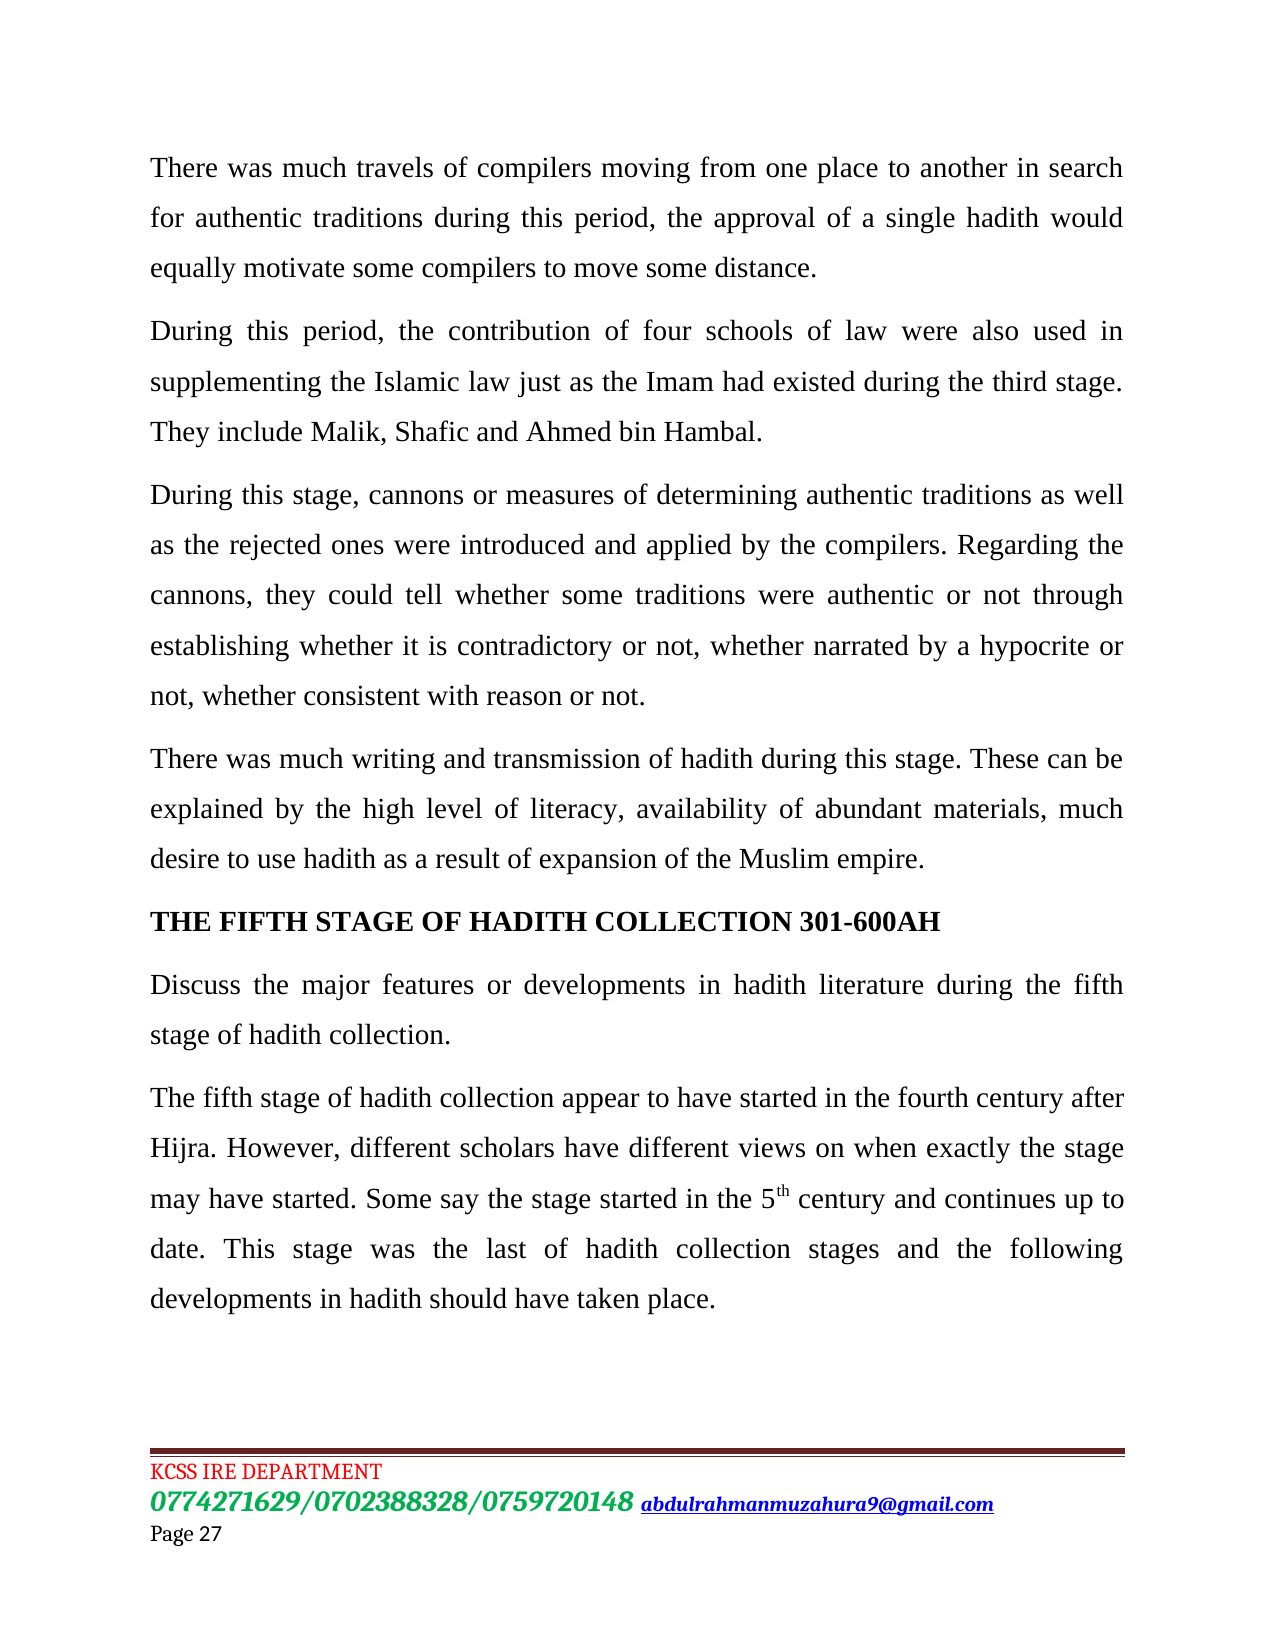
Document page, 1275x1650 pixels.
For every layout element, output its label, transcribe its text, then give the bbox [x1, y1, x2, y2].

text During this stage, cannons or measures of determining authentic traditions as well as the rejected ones were introduced and applied by the compilers. Regarding the cannons, they could tell whether some traditions were authentic or not through establishing whether it is contradictory or not, whether narrated by a hypocrite or not, whether consistent with reason or not. [150, 477, 1125, 712]
text During this period, the contribution of four schools of law were also used in supplementing the Islamic law just as the Imam had existed during the third stage. They include Malik, Shafic and Ahmed bin Hambal. [150, 313, 1125, 448]
text THE FIFTH STAGE OF HADITH COLLECTION 301-600AH [150, 904, 1125, 938]
text The fifth stage of hadith collection appear to have started in the fourth century after Hijra. However, different scholars have different views on when exactly the stage may have started. Some say the stage started in the 5th century and continues up to date. This stage was the last of hadith collection stages and the following developments in hadith should have taken place. [150, 1080, 1125, 1315]
text There was much travels of compilers moving from one place to another in search for authentic traditions during this period, the approval of a single hadith would equally motivate some compilers to move some distance. [150, 150, 1125, 284]
text Discuss the major features or developments in hadith literature during the fifth stage of hadith collection. [150, 967, 1125, 1051]
text There was much writing and transmission of hadith during this stage. These can be explained by the high level of literacy, availability of abundant materials, much desire to use hadith as a result of expansion of the Muslim empire. [150, 741, 1125, 875]
